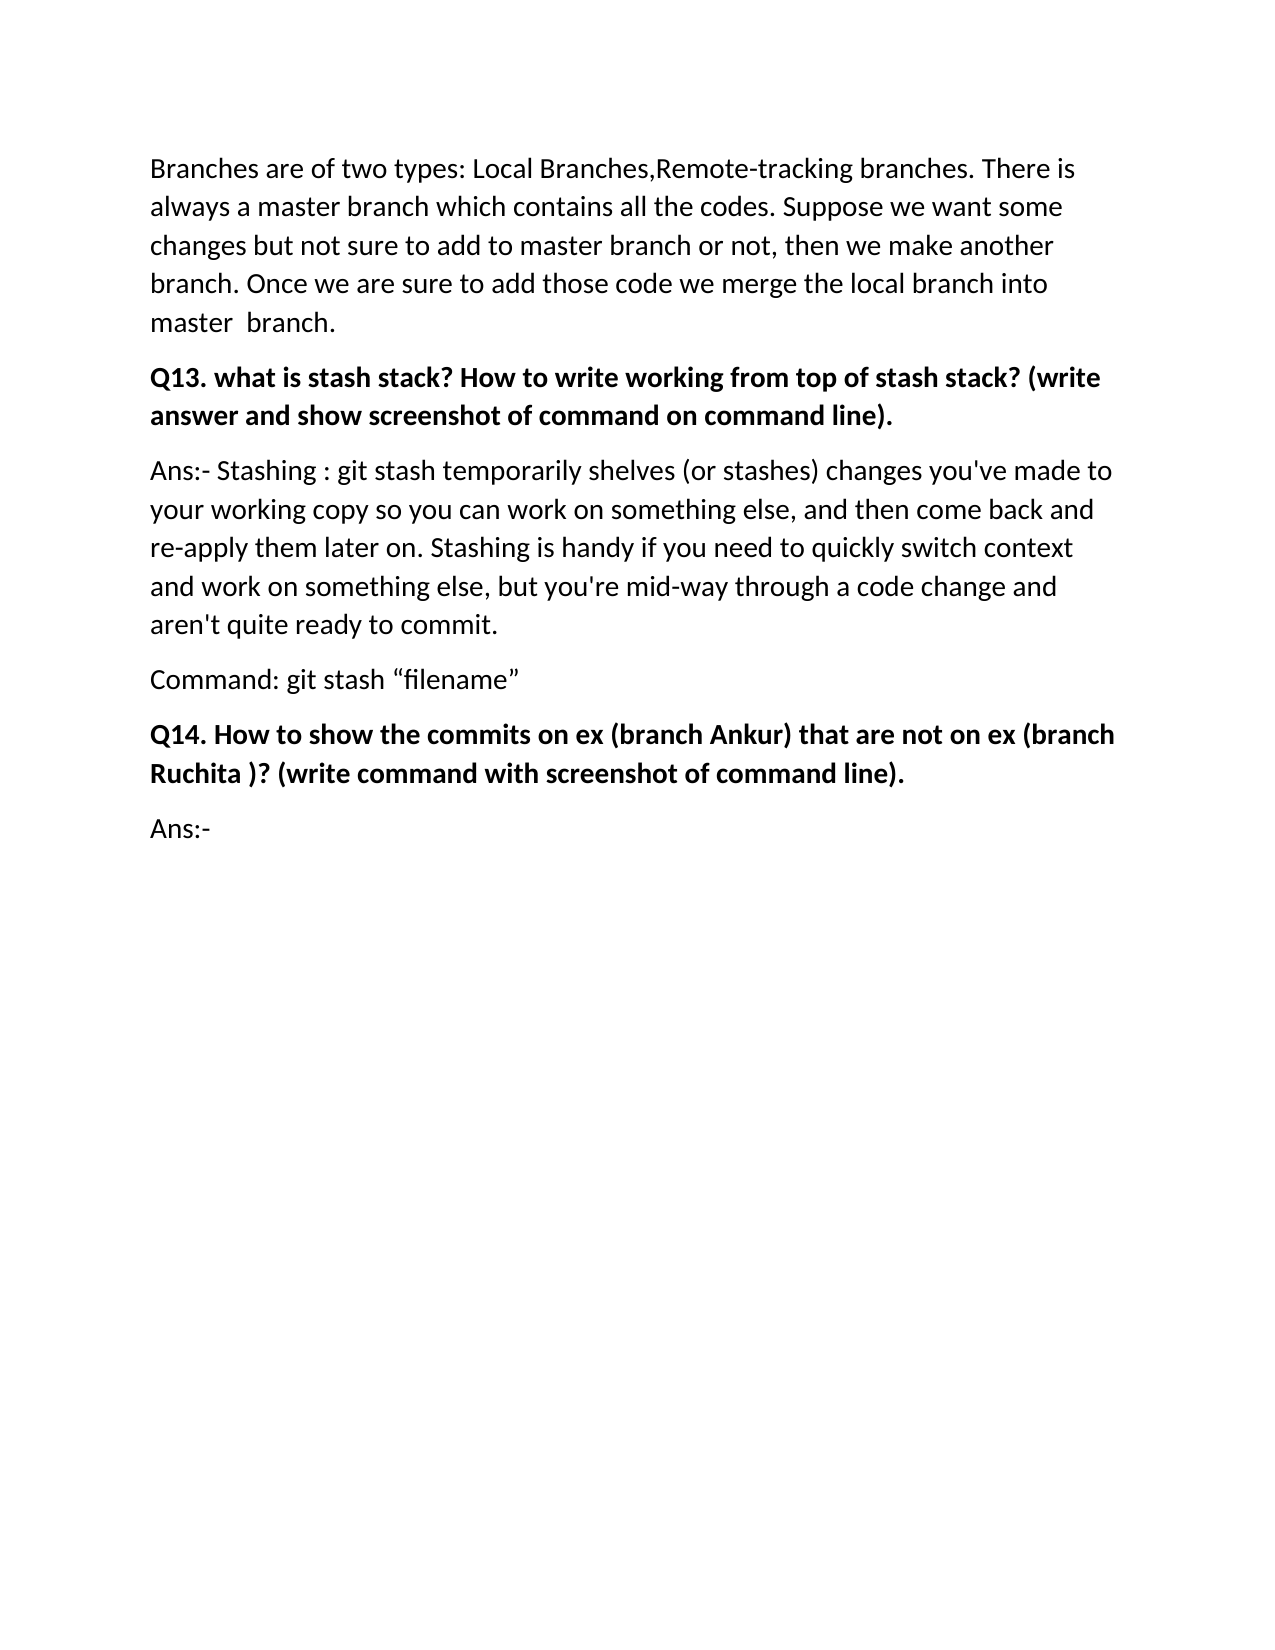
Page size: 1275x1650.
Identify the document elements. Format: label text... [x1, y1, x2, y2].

text Branches are of two types: Local Branches,Remote-tracking branches. There is always a master branch which contains all the codes. Suppose we want some changes but not sure to add to master branch or not, then we make another branch. Once we are sure to add those code we merge the local branch into master branch. [150, 150, 1125, 339]
text Ans:- [150, 810, 1125, 846]
text Q14. How to show the commits on ex (branch Ankur) that are not on ex (branch Ruchita )? (write command with screenshot of command line). [150, 716, 1125, 790]
text Ans:- Stashing : git stash temporarily shelves (or stashes) changes you've made to your working copy so you can work on something else, and then come back and re-apply them later on. Stashing is handy if you need to quickly switch context and work on something else, but you're mid-way through a code change and aren't quite ready to commit. [150, 452, 1125, 642]
text Command: git stash “filename” [150, 661, 1125, 697]
text Q13. what is stash stack? How to write working from top of stash stack? (write answer and show screenshot of command on command line). [150, 359, 1125, 433]
